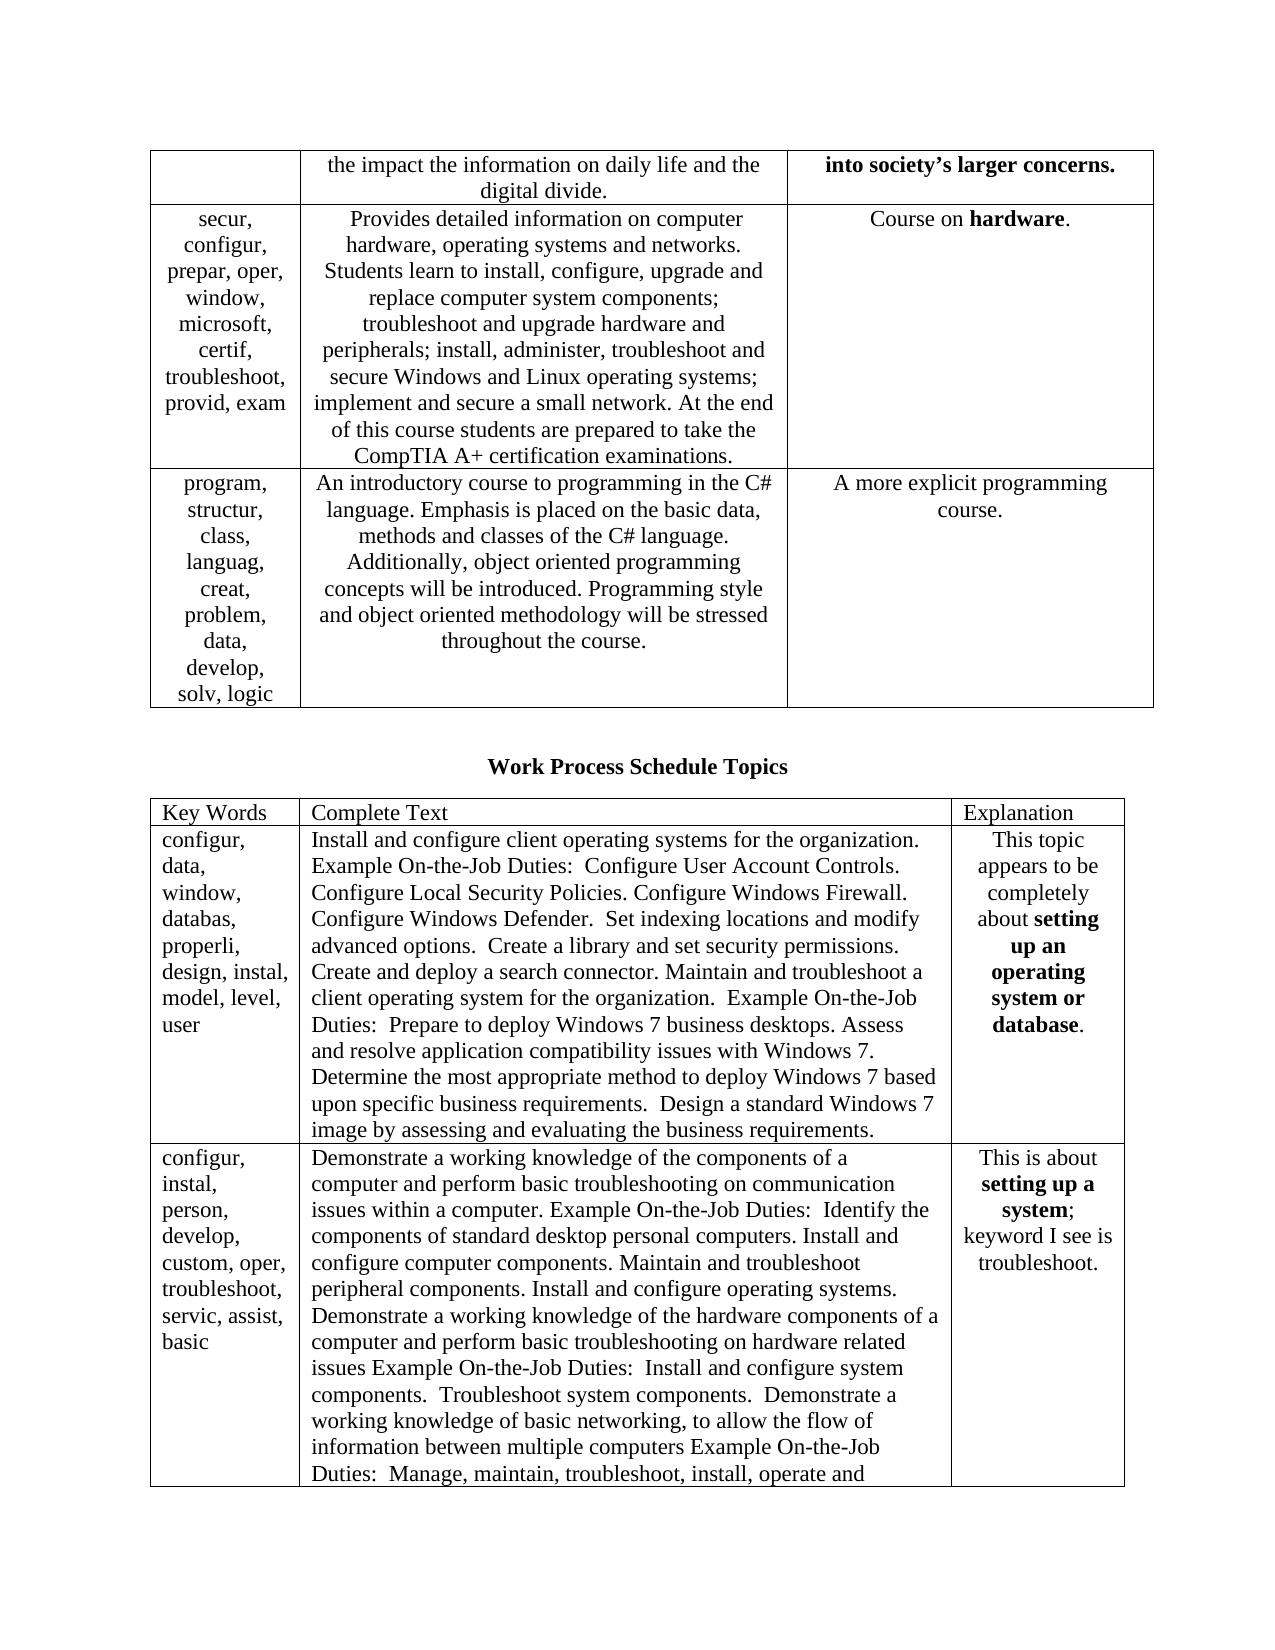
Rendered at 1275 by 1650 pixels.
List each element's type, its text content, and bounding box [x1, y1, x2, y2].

table_header Complete Text [300, 799, 951, 825]
text Work Process Schedule Topics [150, 753, 1125, 779]
table_header Key Words [151, 799, 299, 825]
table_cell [788, 151, 1153, 204]
table_cell An introductory course to programming in the C# language. Emphasis is placed on the basic data, methods and classes of the C# language. Additionally, object oriented programming concepts will be introduced. Programming style and object oriented methodology will be stressed throughout the course. [301, 469, 787, 707]
table_cell program, structur, class, languag, creat, problem, data, develop, solv, logic [151, 469, 300, 707]
table_cell Course on hardware. [788, 205, 1153, 468]
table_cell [301, 151, 787, 204]
table_cell configur, data, window, databas, properli, design, instal, model, level, user [151, 826, 299, 1142]
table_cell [300, 1144, 951, 1486]
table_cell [952, 1144, 1124, 1486]
table_cell A more explicit programming course. [788, 469, 1153, 707]
table_cell Install and configure client operating systems for the organization. Example On-the-Job Duties: Configure User Account Controls. Configure Local Security Policies. Configure Windows Firewall. Configure Windows Defender. Set indexing locations and modify advanced options. Create a library and set security permissions. Create and deploy a search connector. Maintain and troubleshoot a client operating system for the organization. Example On-the-Job Duties: Prepare to deploy Windows 7 business desktops. Assess and resolve application compatibility issues with Windows 7. Determine the most appropriate method to deploy Windows 7 based upon specific business requirements. Design a standard Windows 7 image by assessing and evaluating the business requirements. [300, 826, 951, 1142]
table_header Explanation [952, 799, 1124, 825]
table_cell This topic appears to be completely about setting up an operating system or database. [952, 826, 1124, 1142]
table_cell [151, 1144, 299, 1486]
table_cell secur, configur, prepar, oper, window, microsoft, certif, troubleshoot, provid, exam [151, 205, 300, 468]
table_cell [151, 151, 300, 204]
table_cell Provides detailed information on computer hardware, operating systems and networks. Students learn to install, configure, upgrade and replace computer system components; troubleshoot and upgrade hardware and peripherals; install, administer, troubleshoot and secure Windows and Linux operating systems; implement and secure a small network. At the end of this course students are prepared to take the CompTIA A+ certification examinations. [301, 205, 787, 468]
